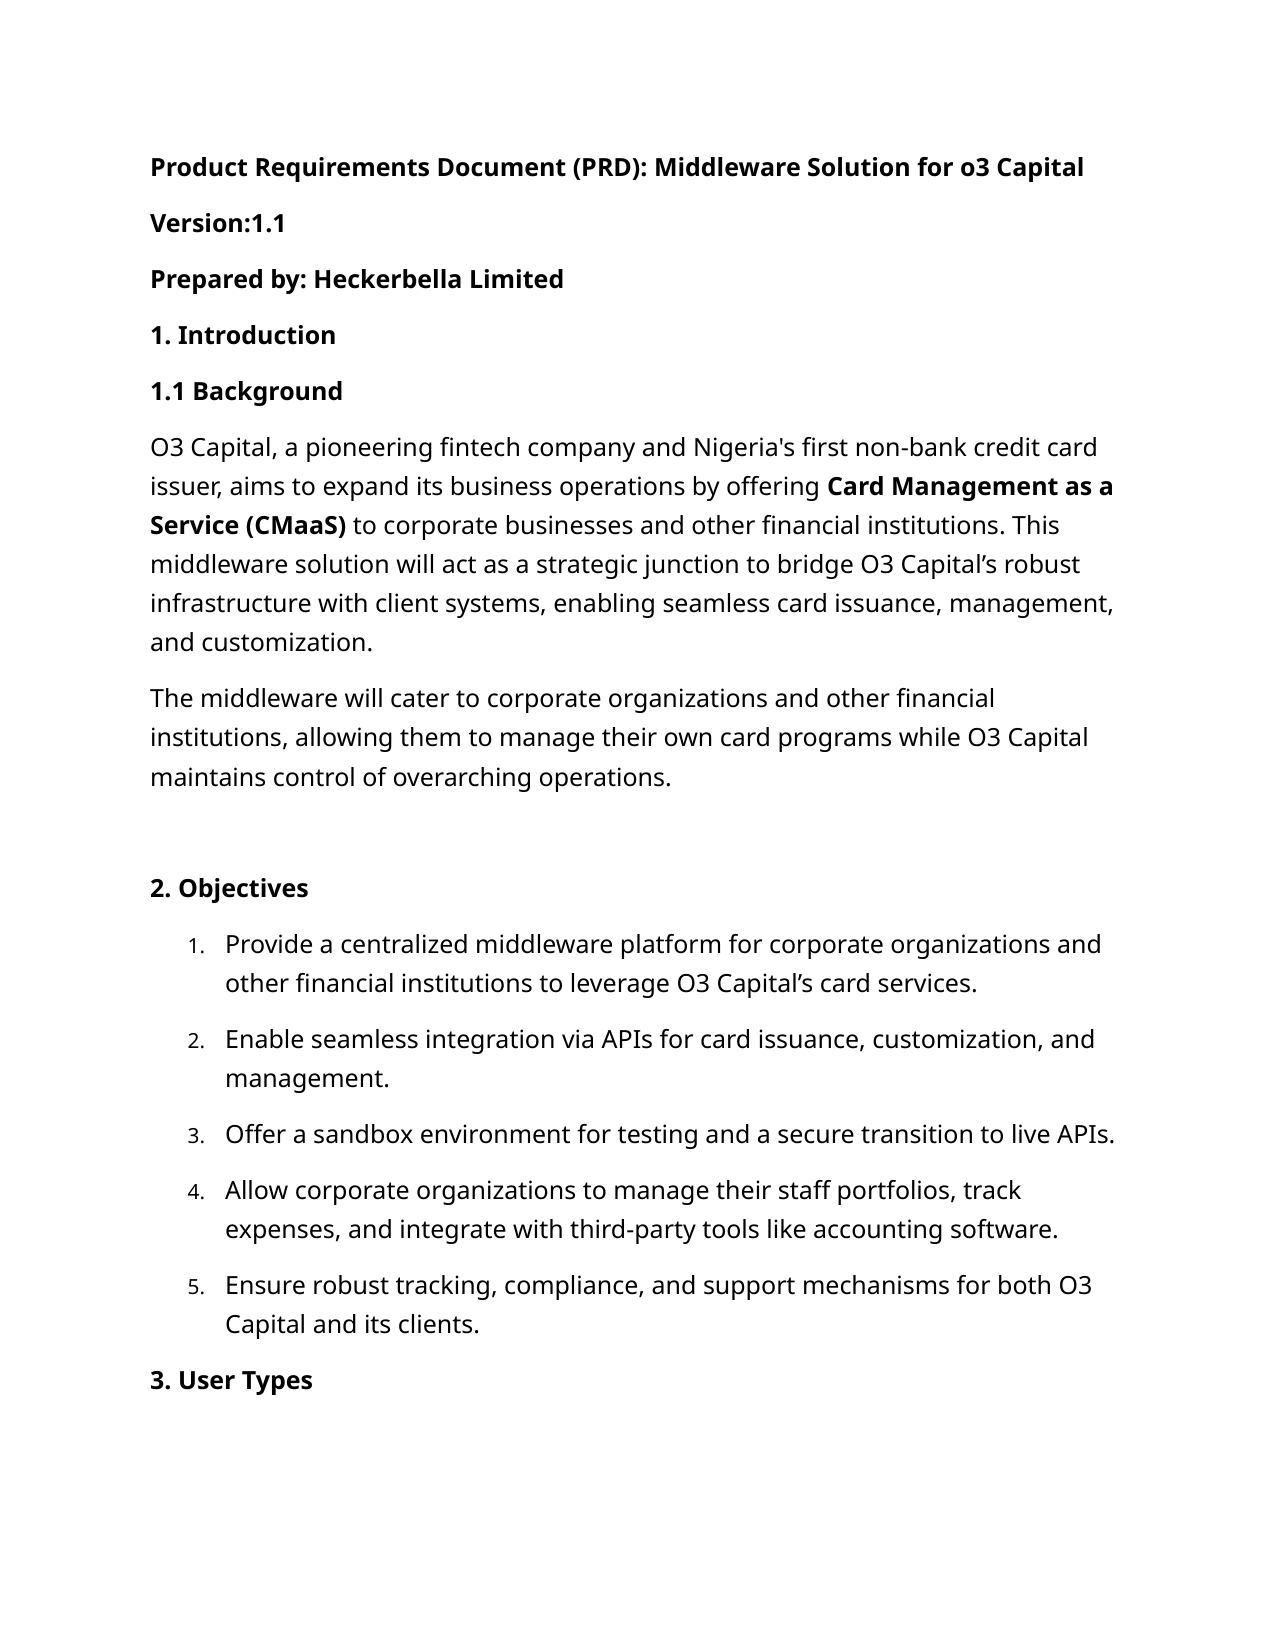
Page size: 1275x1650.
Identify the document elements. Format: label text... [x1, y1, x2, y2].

text 2. Objectives [150, 871, 1125, 905]
text 1. Introduction [150, 317, 1125, 352]
list Offer a sandbox environment for testing and a secure transition to live APIs. [187, 1117, 1125, 1151]
text 1.1 Background [150, 373, 1125, 407]
list Ensure robust tracking, compliance, and support mechanisms for both O3 Capital and its clients. [187, 1267, 1125, 1341]
text Version:1.1 [150, 206, 1125, 240]
text The middleware will cater to corporate organizations and other financial institutions, allowing them to manage their own card programs while O3 Capital maintains control of overarching operations. [150, 681, 1125, 793]
list Provide a centralized middleware platform for corporate organizations and other financial institutions to leverage O3 Capital’s card services. [187, 927, 1125, 1000]
text Prepared by: Heckerbella Limited [150, 262, 1125, 296]
text Product Requirements Document (PRD): Middleware Solution for o3 Capital [150, 150, 1125, 184]
text O3 Capital, a pioneering fintech company and Nigeria's first non-bank credit card issuer, aims to expand its business operations by offering Card Management as a Service (CMaaS) to corporate businesses and other financial institutions. This middleware solution will act as a strategic junction to bridge O3 Capital’s robust infrastructure with client systems, enabling seamless card issuance, management, and customization. [150, 429, 1125, 659]
list Enable seamless integration via APIs for card issuance, customization, and management. [187, 1022, 1125, 1095]
text 3. User Types [150, 1362, 1125, 1397]
list Allow corporate organizations to manage their staff portfolios, track expenses, and integrate with third-party tools like accounting software. [187, 1172, 1125, 1246]
